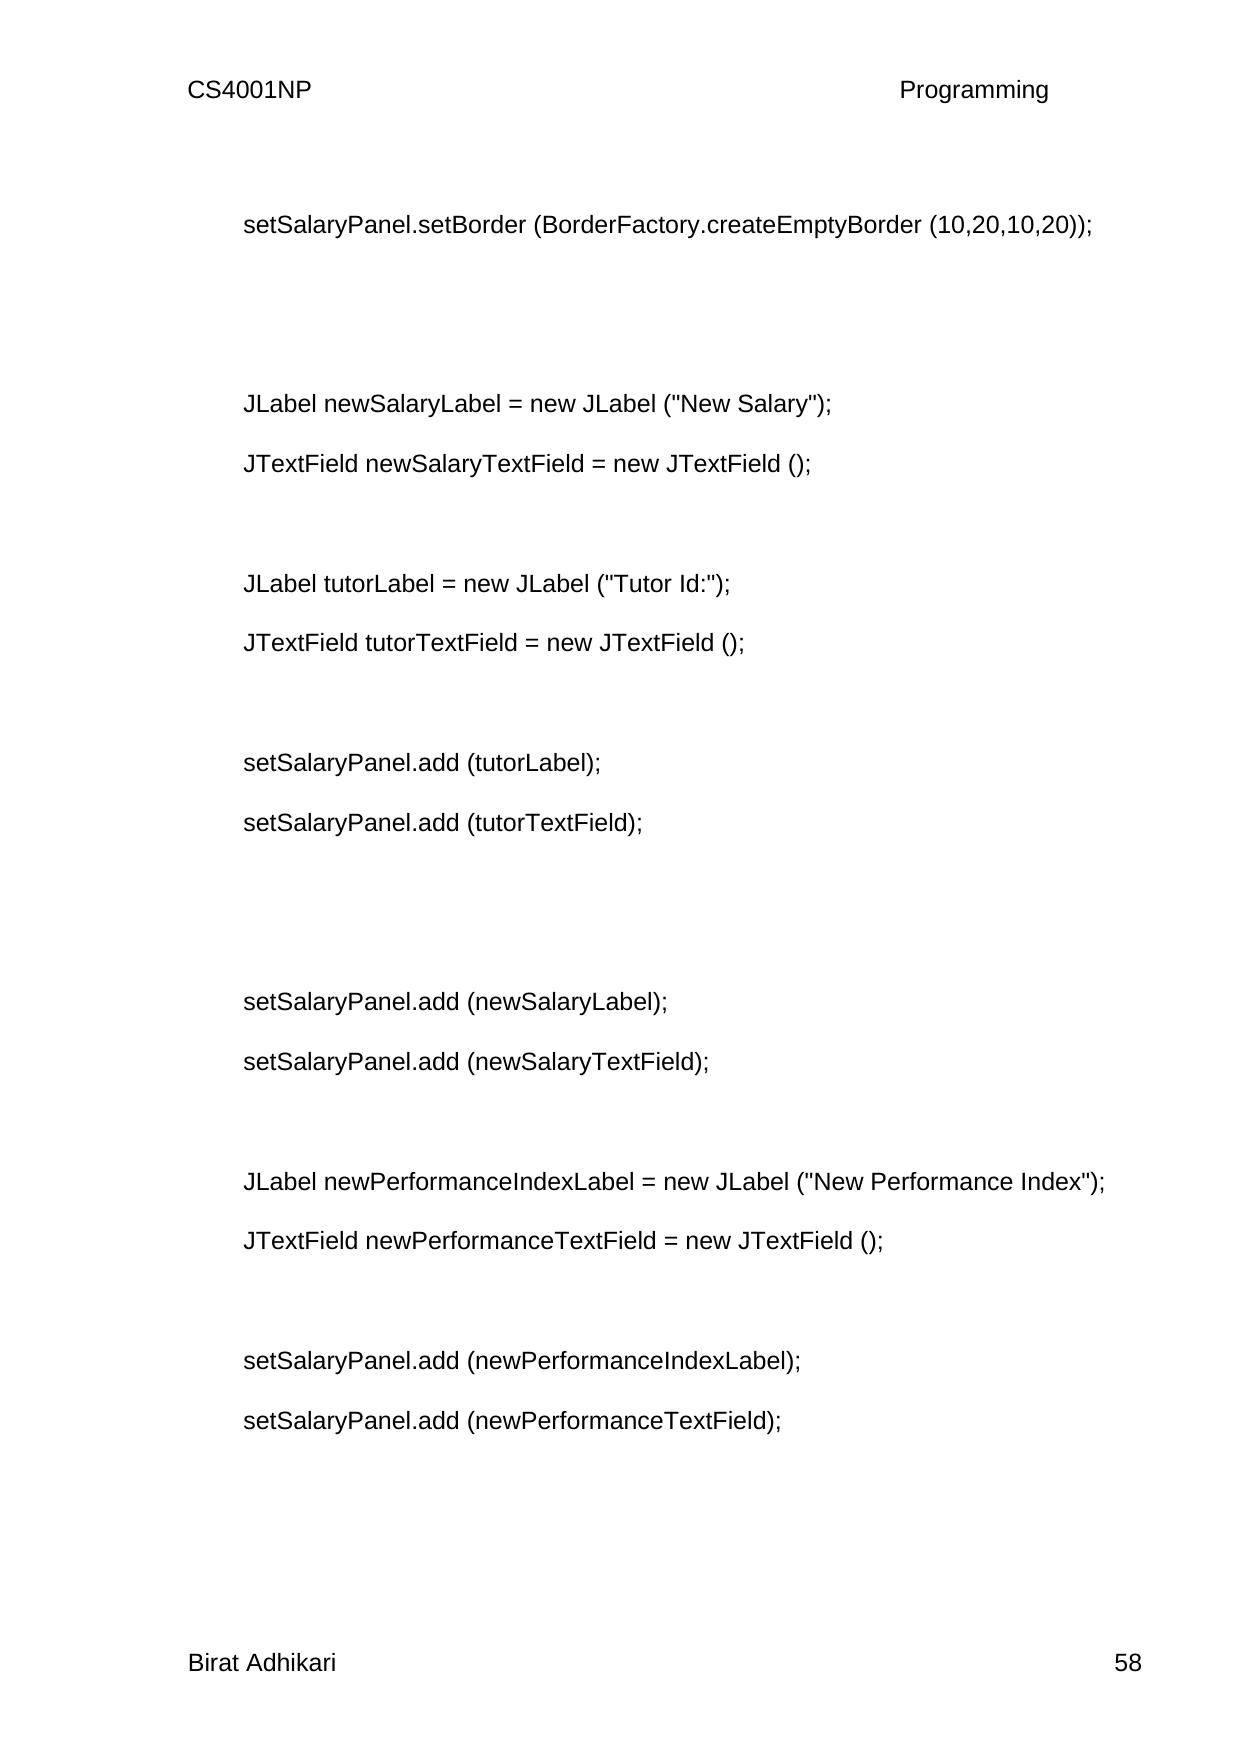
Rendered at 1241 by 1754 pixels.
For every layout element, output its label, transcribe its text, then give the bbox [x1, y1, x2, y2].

text JLabel tutorLabel = new JLabel ("Tutor Id:"); [188, 568, 1166, 597]
text setSalaryPanel.add (newSalaryLabel); [188, 987, 1166, 1016]
text setSalaryPanel.add (tutorTextField); [188, 808, 1166, 836]
text setSalaryPanel.setBorder (BorderFactory.createEmptyBorder (10,20,10,20)); [188, 210, 1166, 238]
text setSalaryPanel.add (newPerformanceTextField); [188, 1406, 1166, 1434]
text JLabel newPerformanceIndexLabel = new JLabel ("New Performance Index"); [188, 1166, 1166, 1195]
text setSalaryPanel.add (newSalaryTextField); [188, 1047, 1166, 1076]
text JTextField newSalaryTextField = new JTextField (); [188, 449, 1166, 478]
text setSalaryPanel.add (newPerformanceIndexLabel); [188, 1346, 1166, 1374]
text JTextField newPerformanceTextField = new JTextField (); [188, 1226, 1166, 1255]
text JLabel newSalaryLabel = new JLabel ("New Salary"); [188, 389, 1166, 418]
text setSalaryPanel.add (tutorLabel); [188, 748, 1166, 777]
text JTextField tutorTextField = new JTextField (); [188, 628, 1166, 657]
